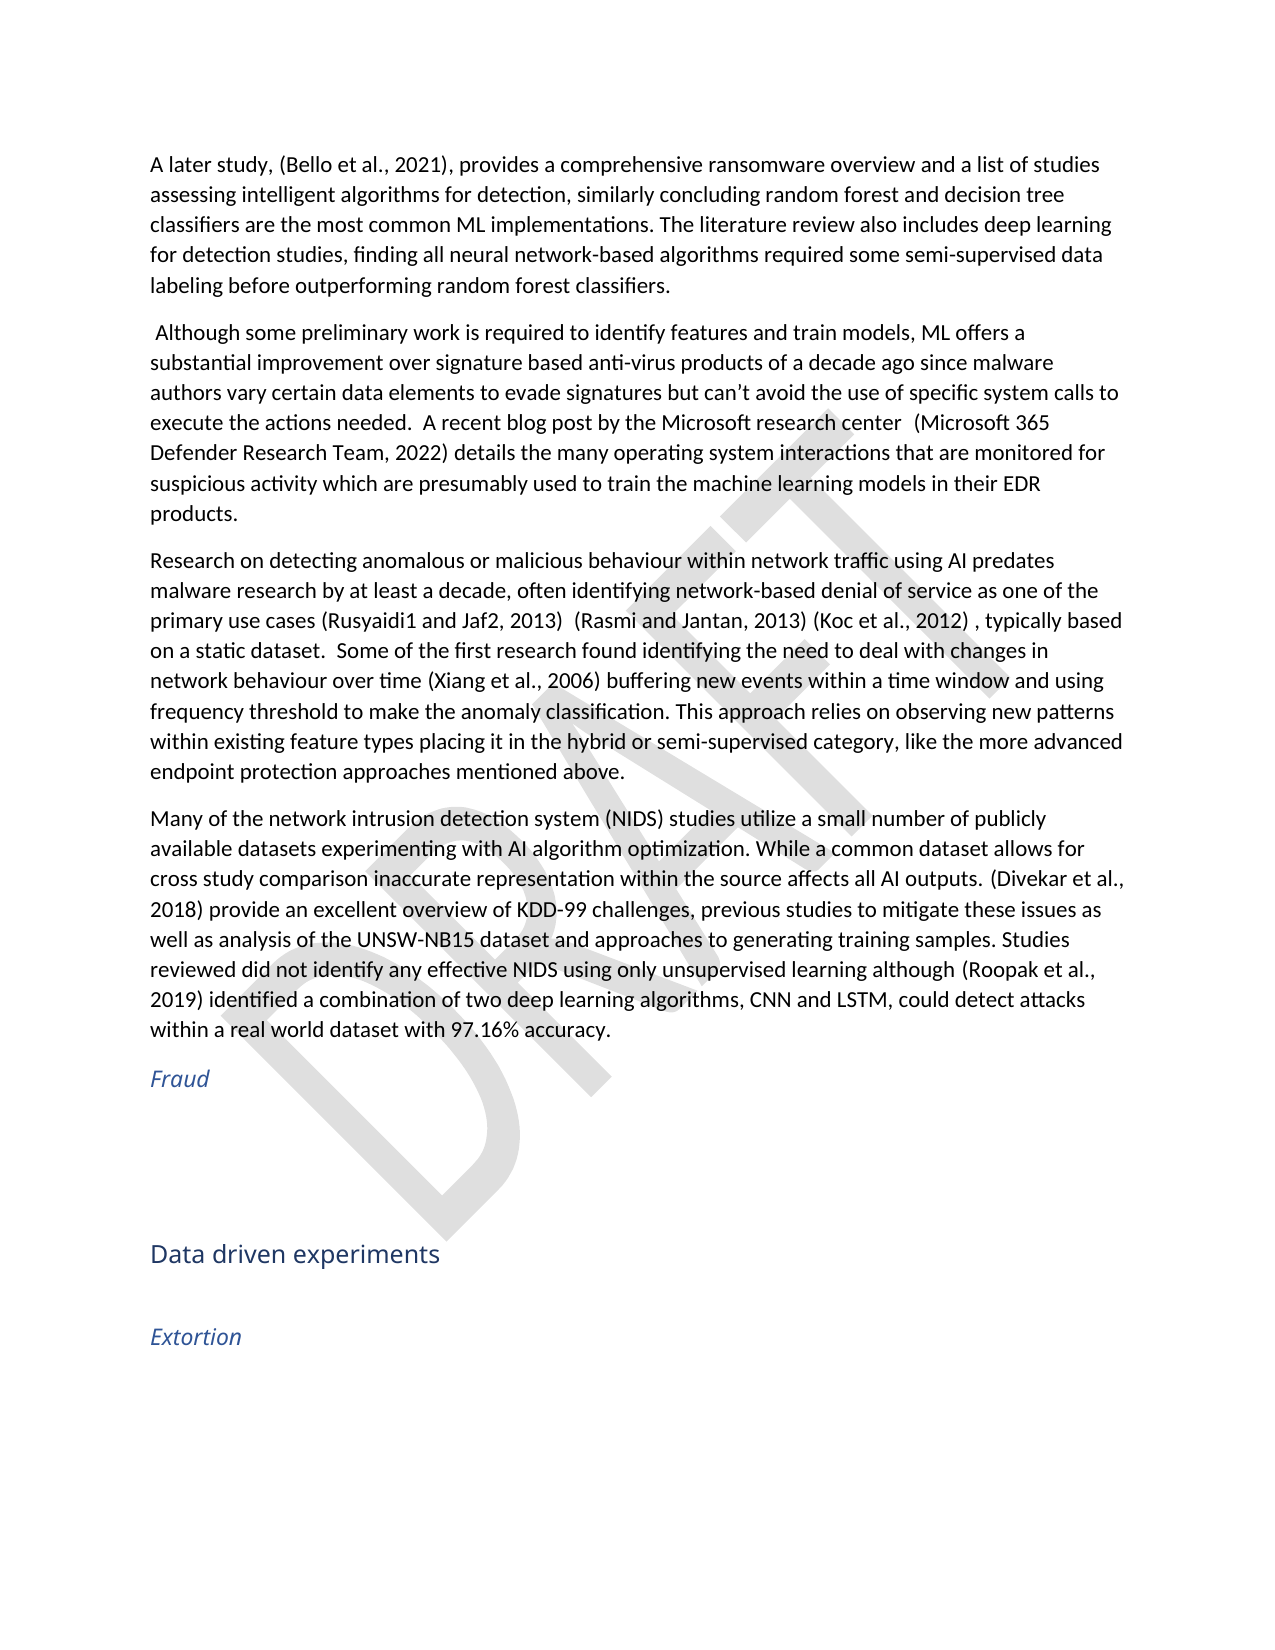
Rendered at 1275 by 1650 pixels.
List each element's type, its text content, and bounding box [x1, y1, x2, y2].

text Many of the network intrusion detection system (NIDS) studies utilize a small number of publicly available datasets experimenting with AI algorithm optimization. While a common dataset allows for cross study comparison inaccurate representation within the source affects all AI outputs. provide an excellent overview of KDD-99 challenges, previous studies to mitigate these issues as well as analysis of the UNSW-NB15 dataset and approaches to generating training samples. Studies reviewed did not identify any effective NIDS using only unsupervised learning although identified a combination of two deep learning algorithms, CNN and LSTM, could detect attacks within a real world dataset with 97.16% accuracy. [150, 804, 1125, 1044]
text Although some preliminary work is required to identify features and train models, ML offers a substantial improvement over signature based anti-virus products of a decade ago since malware authors vary certain data elements to evade signatures but can’t avoid the use of specific system calls to execute the actions needed. A recent blog post by the Microsoft research center details the many operating system interactions that are monitored for suspicious activity which are presumably used to train the machine learning models in their EDR products. [150, 318, 1125, 527]
subtitle Data driven experiments [150, 1237, 1125, 1271]
subtitle Fraud [150, 1062, 1125, 1094]
text A later study, , provides a comprehensive ransomware overview and a list of studies assessing intelligent algorithms for detection, similarly concluding random forest and decision tree classifiers are the most common ML implementations. The literature review also includes deep learning for detection studies, finding all neural network-based algorithms required some semi-supervised data labeling before outperforming random forest classifiers. [150, 150, 1125, 299]
subtitle Extortion [150, 1321, 1125, 1352]
text Research on detecting anomalous or malicious behaviour within network traffic using AI predates malware research by at least a decade, often identifying network-based denial of service as one of the primary use cases , typically based on a static dataset. Some of the first research found identifying the need to deal with changes in network behaviour over time buffering new events within a time window and using frequency threshold to make the anomaly classification. This approach relies on observing new patterns within existing feature types placing it in the hybrid or semi-supervised category, like the more advanced endpoint protection approaches mentioned above. [150, 546, 1125, 785]
